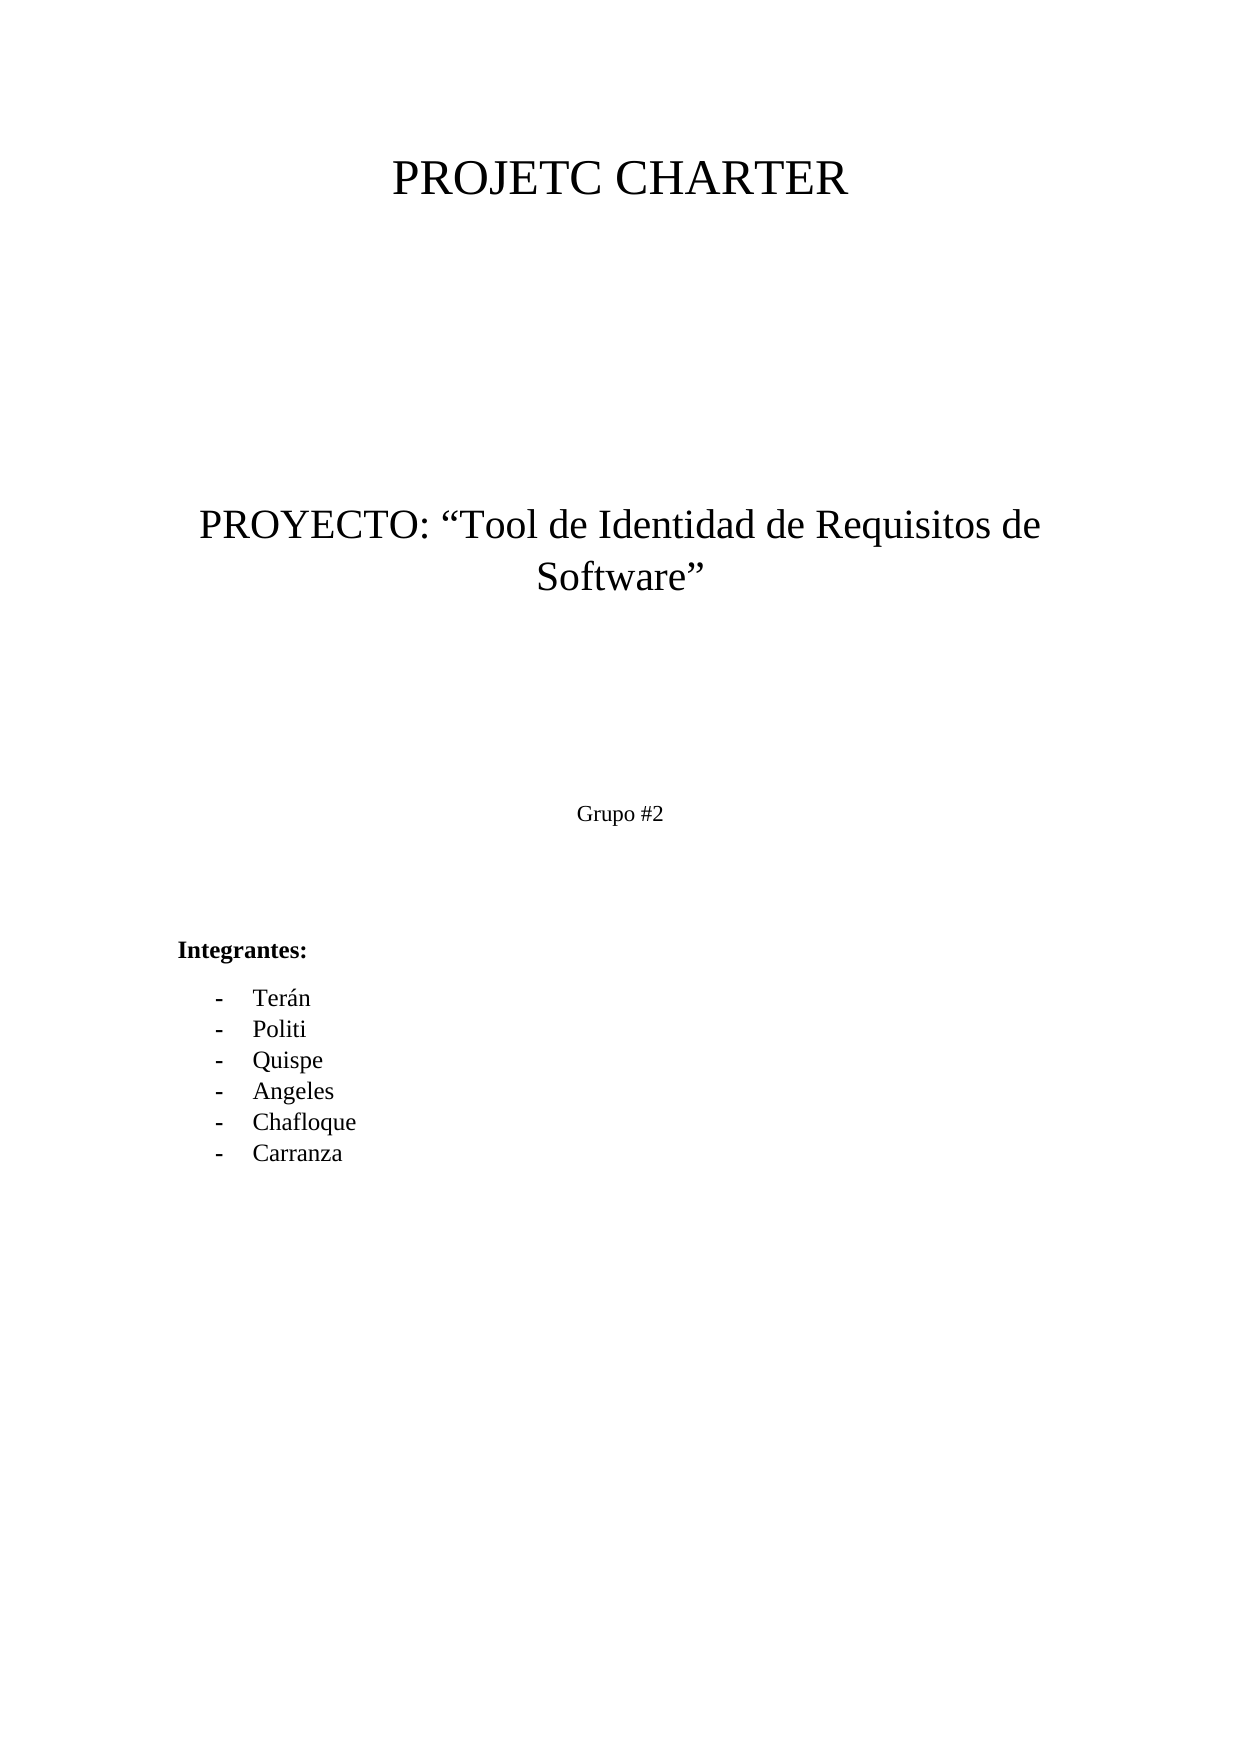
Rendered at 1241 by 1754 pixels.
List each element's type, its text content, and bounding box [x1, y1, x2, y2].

list Terán [215, 983, 1063, 1012]
list Chafloque [215, 1107, 1063, 1136]
list Angeles [215, 1076, 1063, 1105]
list Carranza [215, 1138, 1063, 1167]
text Grupo #2 [177, 800, 1063, 826]
list Politi [215, 1014, 1063, 1043]
text PROYECTO: “Tool de Identidad de Requisitos de Software” [177, 499, 1063, 599]
text Integrantes: [177, 935, 1063, 964]
text PROJETC CHARTER [177, 148, 1063, 205]
list Quispe [215, 1045, 1063, 1074]
